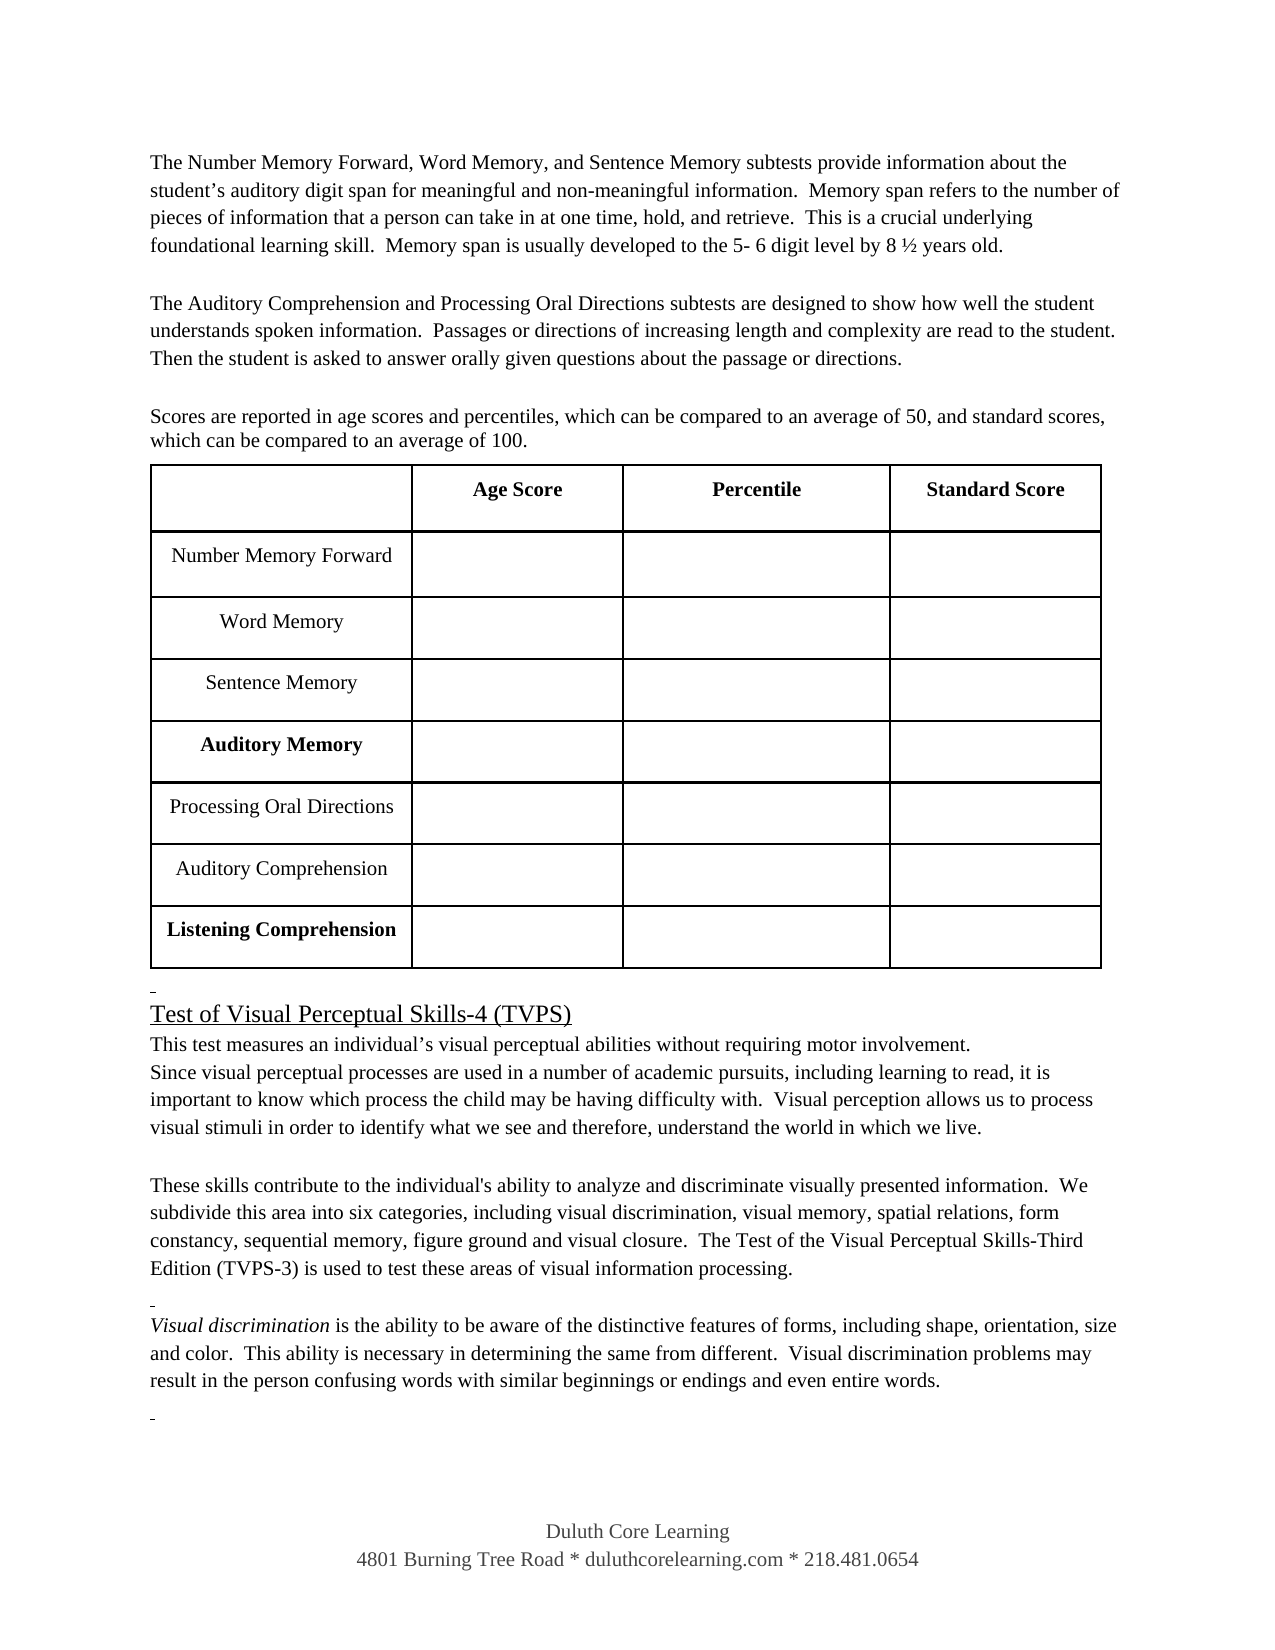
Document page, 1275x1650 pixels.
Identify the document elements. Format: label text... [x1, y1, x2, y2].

table_cell Auditory Memory [152, 722, 411, 781]
table_cell [891, 598, 1100, 658]
table_cell [413, 660, 622, 719]
table_header [152, 466, 411, 530]
table_cell [624, 907, 889, 967]
table_cell [413, 533, 622, 596]
text The Auditory Comprehension and Processing Oral Directions subtests are designed to show how well the student understands spoken information. Passages or directions of increasing length and complexity are read to the student. Then the student is asked to answer orally given questions about the passage or directions. [150, 291, 1125, 370]
table_cell [624, 784, 889, 843]
table_cell Auditory Comprehension [152, 845, 411, 905]
text These skills contribute to the individual's ability to analyze and discriminate visually presented information. We subdivide this area into six categories, including visual discrimination, visual memory, spatial relations, form constancy, sequential memory, figure ground and visual closure. The Test of the Visual Perceptual Skills-Third Edition (TVPS-3) is used to test these areas of visual information processing. [150, 1173, 1125, 1279]
text The Number Memory Forward, Word Memory, and Sentence Memory subtests provide information about the student’s auditory digit span for meaningful and non-meaningful information. Memory span refers to the number of pieces of information that a person can take in at one time, hold, and retrieve. This is a crucial underlying foundational learning skill. Memory span is usually developed to the 5- 6 digit level by 8 ½ years old. [150, 150, 1125, 257]
table_cell [624, 533, 889, 596]
text Test of Visual Perceptual Skills-4 (TVPS) [150, 999, 1125, 1028]
table_cell [891, 660, 1100, 719]
table_cell Listening Comprehension [152, 907, 411, 967]
table_cell [891, 907, 1100, 967]
table_cell Word Memory [152, 598, 411, 658]
table_cell [891, 533, 1100, 596]
text Visual discrimination is the ability to be aware of the distinctive features of forms, including shape, orientation, size and color. This ability is necessary in determining the same from different. Visual discrimination problems may result in the person confusing words with similar beginnings or endings and even entire words. [150, 1313, 1125, 1392]
table_cell [891, 784, 1100, 843]
table_cell [891, 845, 1100, 905]
text Since visual perceptual processes are used in a number of academic pursuits, including learning to read, it is important to know which process the child may be having difficulty with. Visual perception allows us to process visual stimuli in order to identify what we see and therefore, understand the world in which we live. [150, 1059, 1125, 1139]
table_cell [624, 660, 889, 719]
text This test measures an individual’s visual perceptual abilities without requiring motor involvement. [150, 1032, 1125, 1056]
table_header Standard Score [891, 466, 1100, 530]
table_cell [413, 784, 622, 843]
table_cell [891, 722, 1100, 781]
table_cell [413, 907, 622, 967]
table_cell [624, 722, 889, 781]
table_cell [624, 845, 889, 905]
table_cell [413, 722, 622, 781]
text Scores are reported in age scores and percentiles, which can be compared to an average of 50, and standard scores, which can be compared to an average of 100. [150, 404, 1125, 452]
table_cell Sentence Memory [152, 660, 411, 719]
table_header Age Score [413, 466, 622, 530]
table_cell Number Memory Forward [152, 533, 411, 596]
table_header Percentile [624, 466, 889, 530]
table_cell Processing Oral Directions [152, 784, 411, 843]
table_cell [624, 598, 889, 658]
table_cell [413, 598, 622, 658]
table_cell [413, 845, 622, 905]
